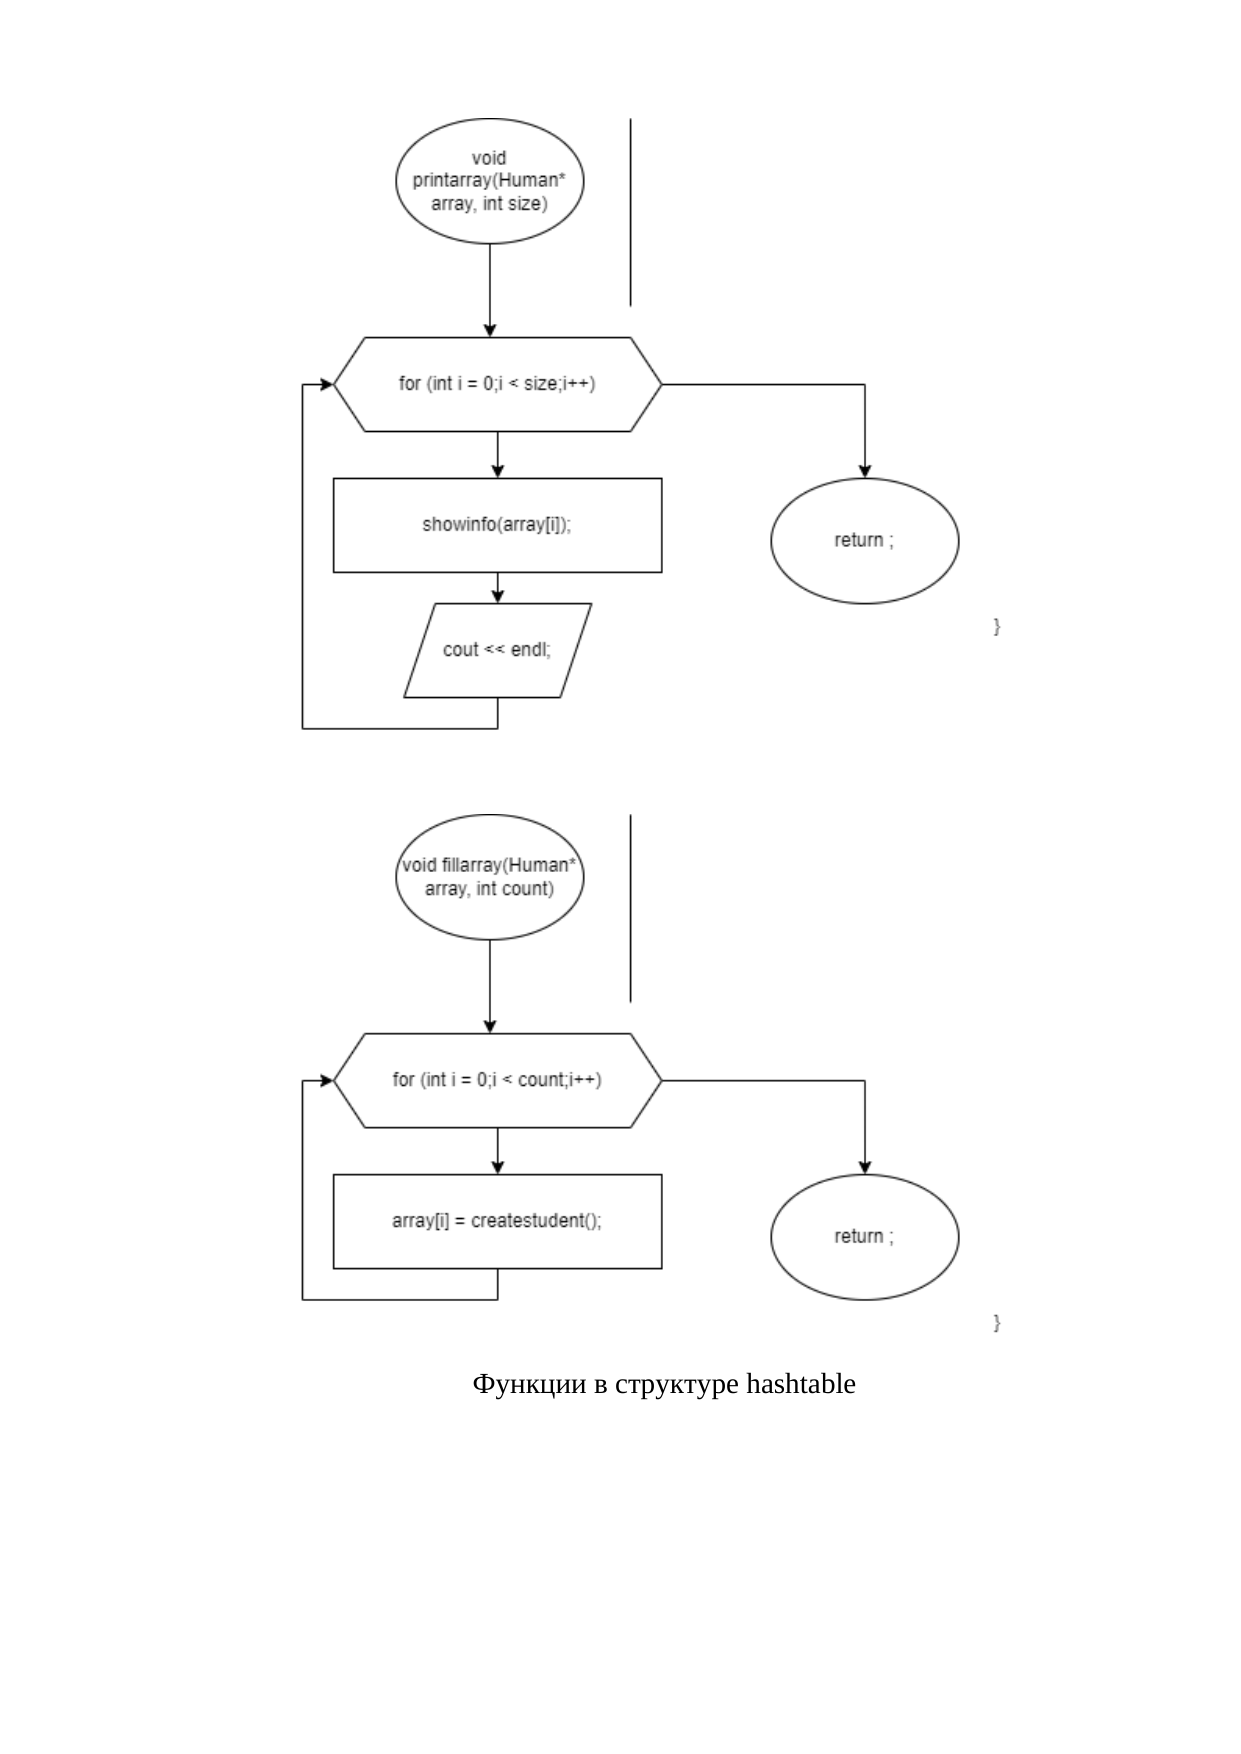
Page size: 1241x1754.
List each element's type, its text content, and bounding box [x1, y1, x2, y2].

picture [291, 118, 1038, 744]
picture [291, 814, 1038, 1348]
text Функции в структуре hashtable [177, 1366, 1152, 1400]
